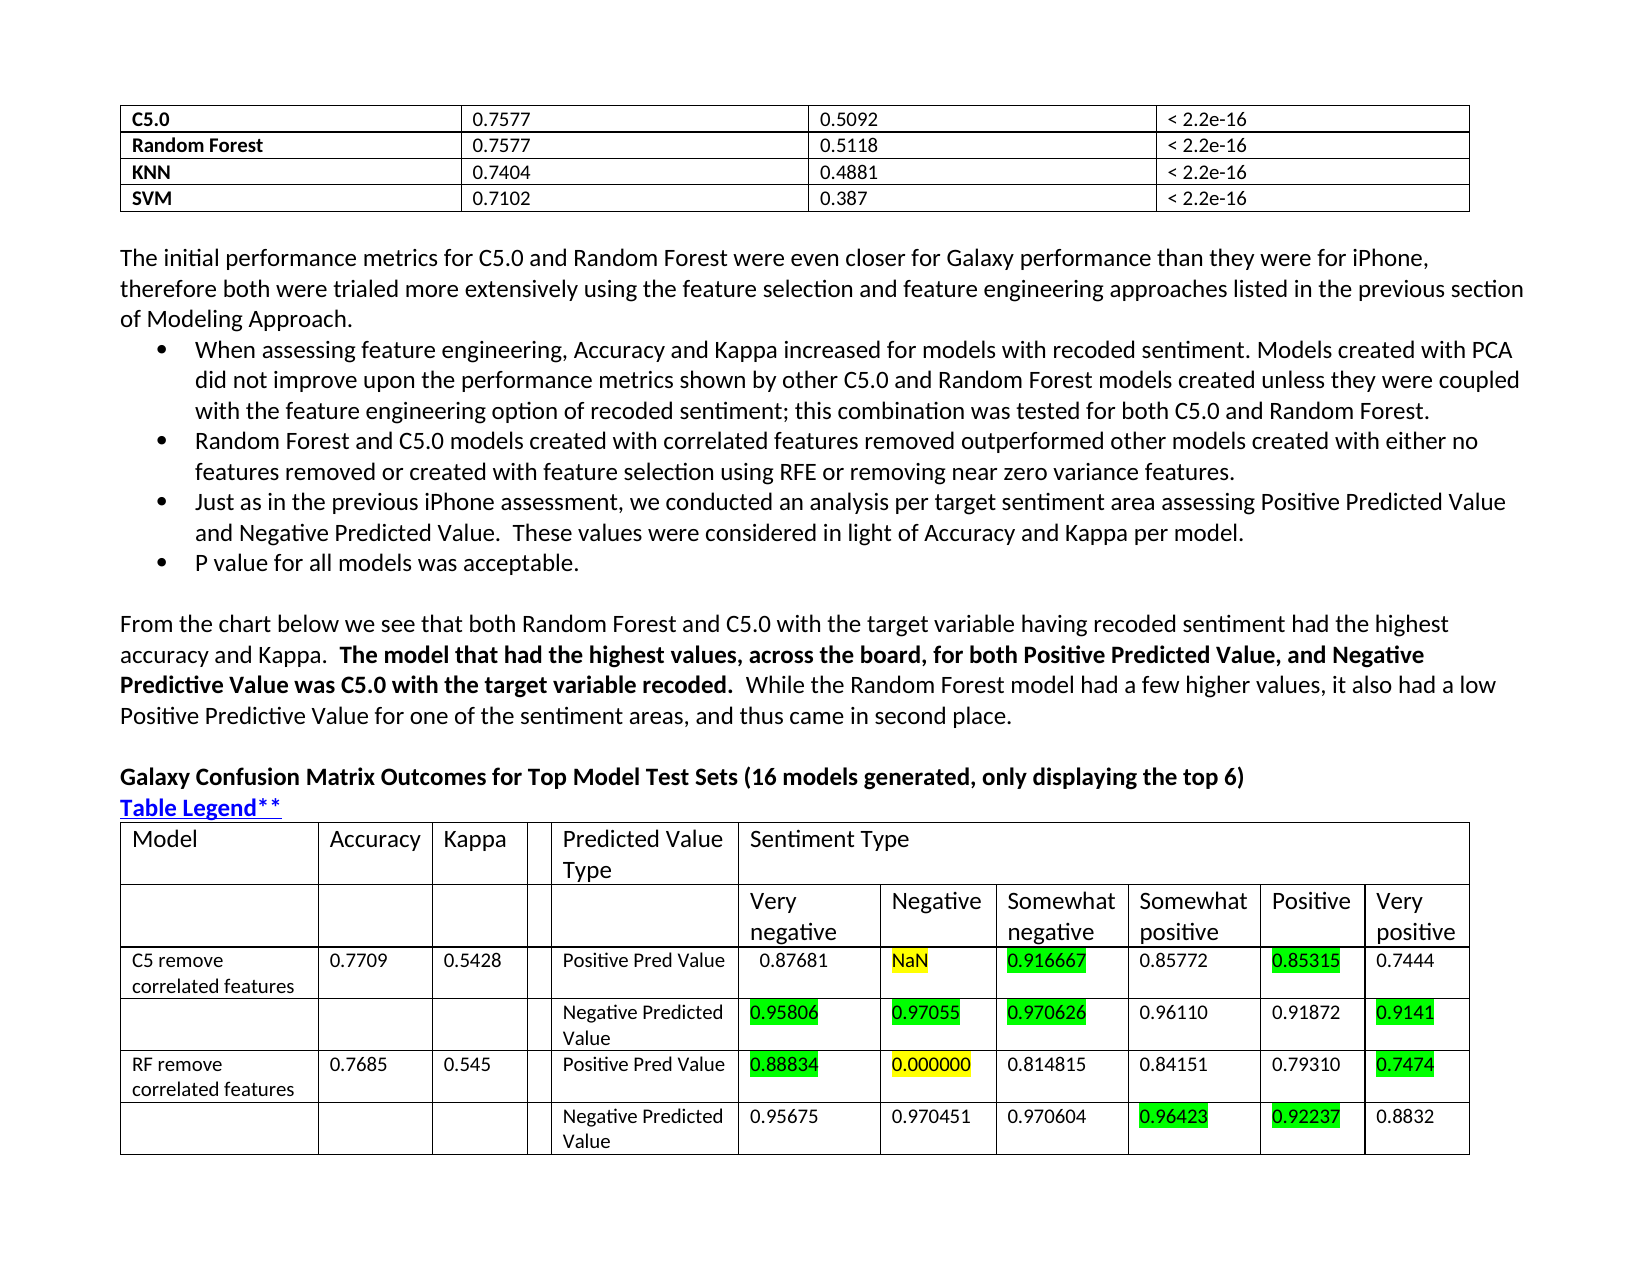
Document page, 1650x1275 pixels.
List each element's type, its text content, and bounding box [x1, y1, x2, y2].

table_cell Positive Pred Value [552, 948, 738, 998]
table_cell 0.7474 [1366, 1051, 1469, 1102]
text The initial performance metrics for C5.0 and Random Forest were even closer for Galaxy performance than they were for iPhone, therefore both were trialed more extensively using the feature selection and feature engineering approaches listed in the previous section of Modeling Approach. [120, 242, 1530, 334]
table_cell Very positive [1366, 885, 1469, 946]
table_header Accuracy [319, 823, 432, 884]
table_cell 0.79310 [1261, 1051, 1364, 1102]
table_cell 0.7444 [1366, 948, 1469, 998]
table_cell 0.916667 [997, 948, 1128, 998]
table_cell [528, 885, 551, 946]
table_header Model [121, 823, 318, 884]
table_header [528, 823, 551, 884]
table_cell [121, 885, 318, 946]
table_cell 0.96110 [1129, 999, 1260, 1050]
list Random Forest and C5.0 models created with correlated features removed outperformed other models created with either no features removed or created with feature selection using RFE or removing near zero variance features. [157, 426, 1530, 487]
table_cell SVM [121, 185, 461, 211]
table_cell 0.95806 [739, 999, 880, 1050]
table_cell < 2.2e-16 [1157, 159, 1469, 184]
table_cell [319, 885, 432, 946]
table_cell NaN [881, 948, 996, 998]
table_cell 0.91872 [1261, 999, 1364, 1050]
table_cell [528, 948, 551, 998]
table_cell [319, 999, 432, 1050]
table_cell Somewhat negative [997, 885, 1128, 946]
list P value for all models was acceptable. [157, 548, 1530, 578]
table_cell 0.4881 [809, 159, 1156, 184]
table_cell 0.7685 [319, 1051, 432, 1102]
table_cell [433, 999, 527, 1050]
table_cell [528, 1051, 551, 1102]
table_cell Negative [881, 885, 996, 946]
table_cell 0.5428 [433, 948, 527, 998]
table_cell 0.970451 [881, 1103, 996, 1154]
table_header Sentiment Type [739, 823, 1469, 884]
table_cell 0.545 [433, 1051, 527, 1102]
table_cell 0.7709 [319, 948, 432, 998]
table_cell 0.7577 [462, 133, 808, 158]
table_cell 0.85315 [1261, 948, 1364, 998]
list Just as in the previous iPhone assessment, we conducted an analysis per target sentiment area assessing Positive Predicted Value and Negative Predicted Value. These values were considered in light of Accuracy and Kappa per model. [157, 487, 1530, 548]
table_cell C5.0 [121, 106, 461, 131]
table_cell < 2.2e-16 [1157, 185, 1469, 211]
text Galaxy Confusion Matrix Outcomes for Top Model Test Sets (16 models generated, only displaying the top 6) [120, 761, 1530, 792]
table_cell Positive Pred Value [552, 1051, 738, 1102]
table_cell 0.387 [809, 185, 1156, 211]
table_cell [528, 1103, 551, 1154]
table_cell [433, 885, 527, 946]
text From the chart below we see that both Random Forest and C5.0 with the target variable having recoded sentiment had the highest accuracy and Kappa. The model that had the highest values, across the board, for both Positive Predicted Value, and Negative Predictive Value was C5.0 with the target variable recoded. While the Random Forest model had a few higher values, it also had a low Positive Predictive Value for one of the sentiment areas, and thus came in second place. [120, 609, 1530, 731]
table_cell [121, 1103, 318, 1154]
table_cell [528, 999, 551, 1050]
table_cell 0.95675 [739, 1103, 880, 1154]
table_cell Negative Predicted Value [552, 999, 738, 1050]
table_cell Negative Predicted Value [552, 1103, 738, 1154]
table_cell Very negative [739, 885, 880, 946]
table_cell 0.7577 [462, 106, 808, 131]
table_cell Somewhat positive [1129, 885, 1260, 946]
table_cell [121, 999, 318, 1050]
table_cell < 2.2e-16 [1157, 106, 1469, 131]
table_cell 0.970604 [997, 1103, 1128, 1154]
table_cell 0.814815 [997, 1051, 1128, 1102]
table_cell Random Forest [121, 133, 461, 158]
table_cell C5 remove correlated features [121, 948, 318, 998]
table_cell 0.970626 [997, 999, 1128, 1050]
table_cell 0.5092 [809, 106, 1156, 131]
table_cell 0.000000 [881, 1051, 996, 1102]
table_cell 0.88834 [739, 1051, 880, 1102]
table_cell RF remove correlated features [121, 1051, 318, 1102]
table_cell 0.7102 [462, 185, 808, 211]
list When assessing feature engineering, Accuracy and Kappa increased for models with recoded sentiment. Models created with PCA did not improve upon the performance metrics shown by other C5.0 and Random Forest models created unless they were coupled with the feature engineering option of recoded sentiment; this combination was tested for both C5.0 and Random Forest. [157, 334, 1530, 426]
table_cell 0.84151 [1129, 1051, 1260, 1102]
table_cell 0.9141 [1366, 999, 1469, 1050]
text Table Legend** [120, 792, 1530, 822]
table_header Predicted Value Type [552, 823, 738, 884]
table_header Kappa [433, 823, 527, 884]
table_cell Positive [1261, 885, 1364, 946]
table_cell 0.97055 [881, 999, 996, 1050]
table_cell [433, 1103, 527, 1154]
table_cell 0.5118 [809, 133, 1156, 158]
table_cell [319, 1103, 432, 1154]
table_cell 0.7404 [462, 159, 808, 184]
table_cell KNN [121, 159, 461, 184]
table_cell 0.92237 [1261, 1103, 1364, 1154]
table_cell [552, 885, 738, 946]
table_cell 0.8832 [1366, 1103, 1469, 1154]
table_cell 0.96423 [1129, 1103, 1260, 1154]
table_cell < 2.2e-16 [1157, 133, 1469, 158]
table_cell 0.87681 [739, 948, 880, 998]
table_cell 0.85772 [1129, 948, 1260, 998]
